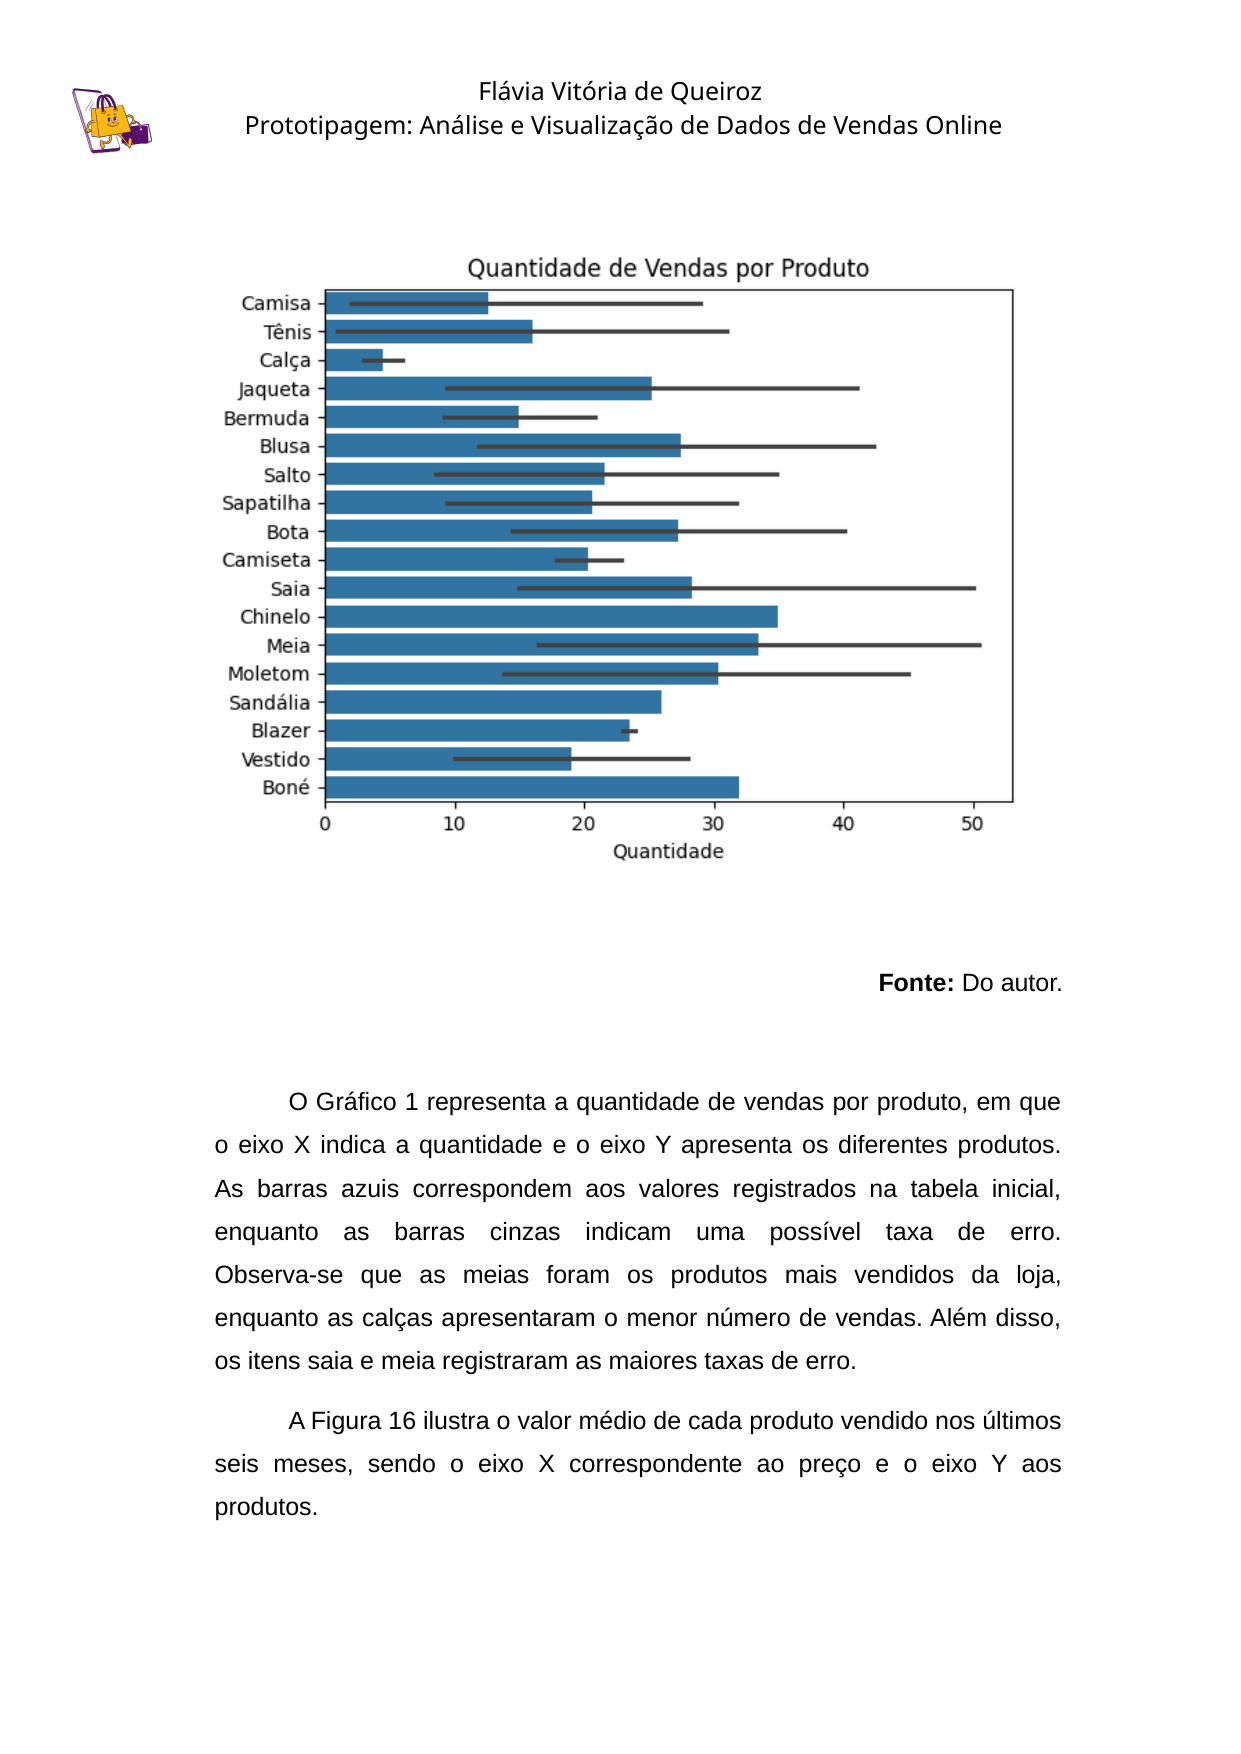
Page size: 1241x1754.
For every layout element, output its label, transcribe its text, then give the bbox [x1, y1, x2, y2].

text A Figura 16 ilustra o valor médio de cada produto vendido nos últimos seis meses, sendo o eixo X correspondente ao preço e o eixo Y aos produtos. [214, 1406, 1063, 1521]
text O Gráfico 1 representa a quantidade de vendas por produto, em que o eixo X indica a quantidade e o eixo Y apresenta os diferentes produtos. As barras azuis correspondem aos valores registrados na tabela inicial, enquanto as barras cinzas indicam uma possível taxa de erro. Observa-se que as meias foram os produtos mais vendidos da loja, enquanto as calças apresentaram o menor número de vendas. Além disso, os itens saia e meia registraram as maiores taxas de erro. [214, 1087, 1063, 1375]
picture [214, 210, 1101, 875]
picture [69, 83, 159, 160]
text Fonte: Do autor. [215, 968, 1063, 997]
